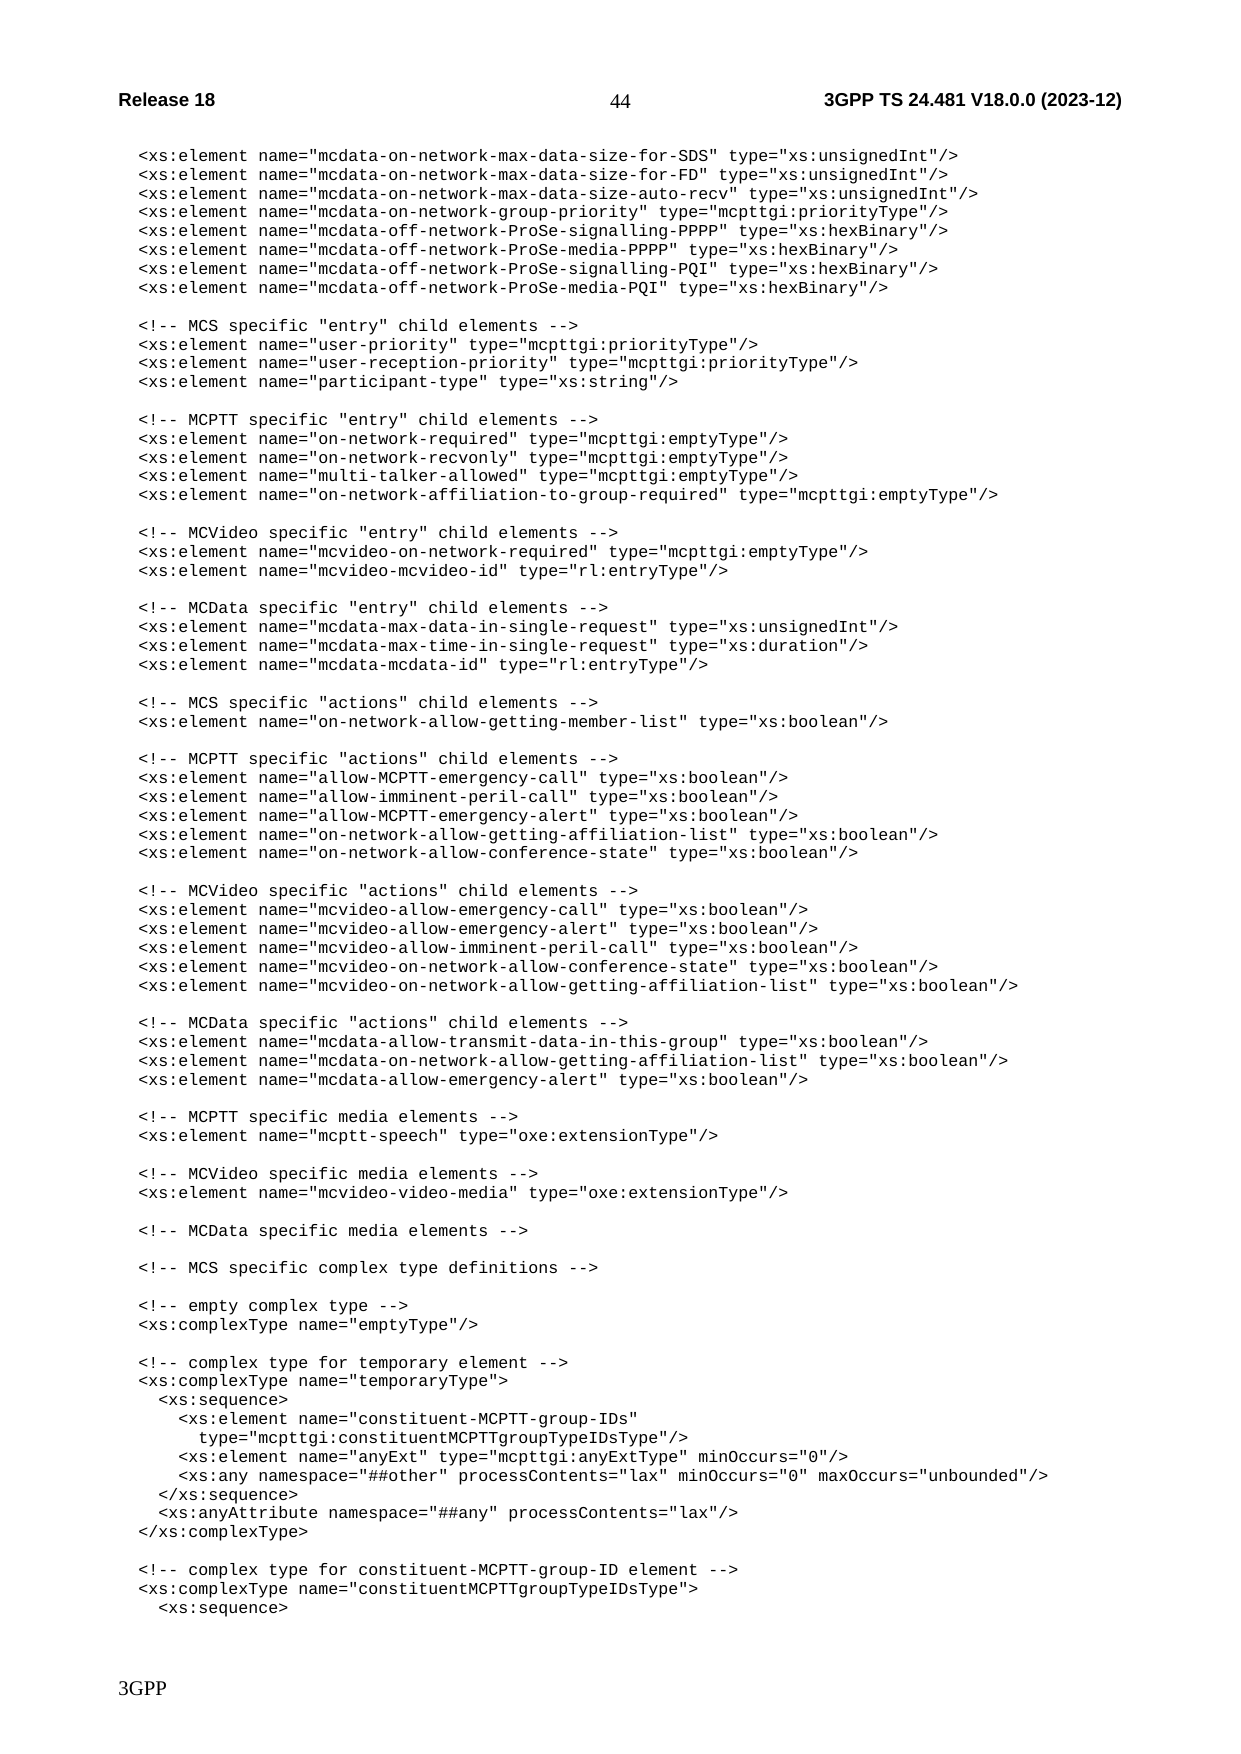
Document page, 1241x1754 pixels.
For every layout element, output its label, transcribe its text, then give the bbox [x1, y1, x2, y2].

text <!-- MCData specific "entry" child elements --> [118, 600, 1122, 619]
text <!-- MCVideo specific "actions" child elements --> [118, 883, 1122, 902]
text <!-- MCS specific "actions" child elements --> [118, 694, 1122, 713]
text <!-- MCVideo specific "entry" child elements --> [118, 524, 1122, 543]
text <xs:element name="mcdata-max-data-in-single-request" type="xs:unsignedInt"/> [118, 619, 1122, 638]
text <!-- MCPTT specific media elements --> [118, 1109, 1122, 1128]
text <xs:sequence> [118, 1392, 1122, 1411]
text <xs:element name="mcvideo-mcvideo-id" type="rl:entryType"/> [118, 562, 1122, 581]
text <xs:element name="mcvideo-allow-emergency-alert" type="xs:boolean"/> [118, 921, 1122, 939]
text <xs:element name="allow-imminent-peril-call" type="xs:boolean"/> [118, 788, 1122, 807]
text <xs:any namespace="##other" processContents="lax" minOccurs="0" maxOccurs="unbounded"/> [118, 1467, 1122, 1486]
text </xs:sequence> [118, 1486, 1122, 1505]
text <xs:element name="mcptt-speech" type="oxe:extensionType"/> [118, 1128, 1122, 1147]
text <!-- complex type for temporary element --> [118, 1354, 1122, 1373]
text <xs:element name="participant-type" type="xs:string"/> [118, 374, 1122, 393]
text <xs:element name="mcdata-max-time-in-single-request" type="xs:duration"/> [118, 638, 1122, 657]
text <xs:element name="allow-MCPTT-emergency-call" type="xs:boolean"/> [118, 770, 1122, 788]
text <xs:complexType name="emptyType"/> [118, 1316, 1122, 1354]
text <xs:element name="mcvideo-on-network-allow-conference-state" type="xs:boolean"/> [118, 958, 1122, 977]
text <!-- MCData specific media elements --> [118, 1222, 1122, 1241]
text <xs:element name="mcvideo-allow-emergency-call" type="xs:boolean"/> [118, 902, 1122, 921]
text <xs:element name="mcvideo-allow-imminent-peril-call" type="xs:boolean"/> [118, 939, 1122, 958]
text <!-- MCS specific complex type definitions --> [118, 1260, 1122, 1279]
text <xs:element name="mcdata-off-network-ProSe-media-PPPP" type="xs:hexBinary"/> [118, 242, 1122, 261]
text <xs:complexType name="temporaryType"> [118, 1373, 1122, 1392]
text <xs:element name="constituent-MCPTT-group-IDs" [118, 1411, 1122, 1429]
text <!-- MCS specific "entry" child elements --> [118, 317, 1122, 336]
text <xs:element name="on-network-allow-getting-affiliation-list" type="xs:boolean"/> [118, 826, 1122, 845]
text </xs:complexType> [118, 1524, 1122, 1543]
text <xs:anyAttribute namespace="##any" processContents="lax"/> [118, 1505, 1122, 1524]
text <!-- MCPTT specific "actions" child elements --> [118, 751, 1122, 770]
text <xs:element name="mcvideo-video-media" type="oxe:extensionType"/> [118, 1184, 1122, 1203]
text <!-- complex type for constituent-MCPTT-group-ID element --> [118, 1562, 1122, 1580]
text <xs:element name="mcvideo-on-network-allow-getting-affiliation-list" type="xs:boolean"/> [118, 977, 1122, 996]
text <!-- MCVideo specific media elements --> [118, 1166, 1122, 1184]
text <xs:element name="mcdata-on-network-max-data-size-for-FD" type="xs:unsignedInt"/> [118, 166, 1122, 185]
text <xs:element name="mcdata-off-network-ProSe-signalling-PQI" type="xs:hexBinary"/> [118, 261, 1122, 279]
text <xs:complexType name="constituentMCPTTgroupTypeIDsType"> [118, 1580, 1122, 1599]
text <xs:element name="mcdata-on-network-group-priority" type="mcpttgi:priorityType"/> [118, 204, 1122, 223]
text <xs:element name="allow-MCPTT-emergency-alert" type="xs:boolean"/> [118, 807, 1122, 826]
text <xs:element name="on-network-allow-conference-state" type="xs:boolean"/> [118, 845, 1122, 864]
text <xs:element name="mcdata-on-network-allow-getting-affiliation-list" type="xs:boolean"/> [118, 1052, 1122, 1071]
text <xs:element name="on-network-required" type="mcpttgi:emptyType"/> [118, 430, 1122, 449]
text <!-- empty complex type --> [118, 1298, 1122, 1316]
text <xs:element name="mcdata-off-network-ProSe-signalling-PPPP" type="xs:hexBinary"/> [118, 223, 1122, 242]
text <!-- MCData specific "actions" child elements --> [118, 1015, 1122, 1034]
text <xs:element name="anyExt" type="mcpttgi:anyExtType" minOccurs="0"/> [118, 1448, 1122, 1467]
text <xs:element name="mcdata-mcdata-id" type="rl:entryType"/> [118, 657, 1122, 675]
text <xs:element name="mcvideo-on-network-required" type="mcpttgi:emptyType"/> [118, 543, 1122, 562]
text <xs:sequence> [118, 1599, 1122, 1618]
text <xs:element name="on-network-allow-getting-member-list" type="xs:boolean"/> [118, 713, 1122, 732]
text <xs:element name="on-network-recvonly" type="mcpttgi:emptyType"/> [118, 449, 1122, 468]
text type="mcpttgi:constituentMCPTTgroupTypeIDsType"/> [118, 1429, 1122, 1448]
text <!-- MCPTT specific "entry" child elements --> [118, 411, 1122, 430]
text <xs:element name="user-reception-priority" type="mcpttgi:priorityType"/> [118, 355, 1122, 374]
text <xs:element name="mcdata-allow-transmit-data-in-this-group" type="xs:boolean"/> [118, 1034, 1122, 1052]
text <xs:element name="user-priority" type="mcpttgi:priorityType"/> [118, 336, 1122, 355]
text <xs:element name="on-network-affiliation-to-group-required" type="mcpttgi:emptyType"/> [118, 487, 1122, 506]
text <xs:element name="mcdata-on-network-max-data-size-for-SDS" type="xs:unsignedInt"/> [118, 147, 1122, 166]
text <xs:element name="mcdata-off-network-ProSe-media-PQI" type="xs:hexBinary"/> [118, 279, 1122, 298]
text <xs:element name="mcdata-allow-emergency-alert" type="xs:boolean"/> [118, 1071, 1122, 1090]
text <xs:element name="mcdata-on-network-max-data-size-auto-recv" type="xs:unsignedInt"/> [118, 185, 1122, 204]
text <xs:element name="multi-talker-allowed" type="mcpttgi:emptyType"/> [118, 468, 1122, 487]
